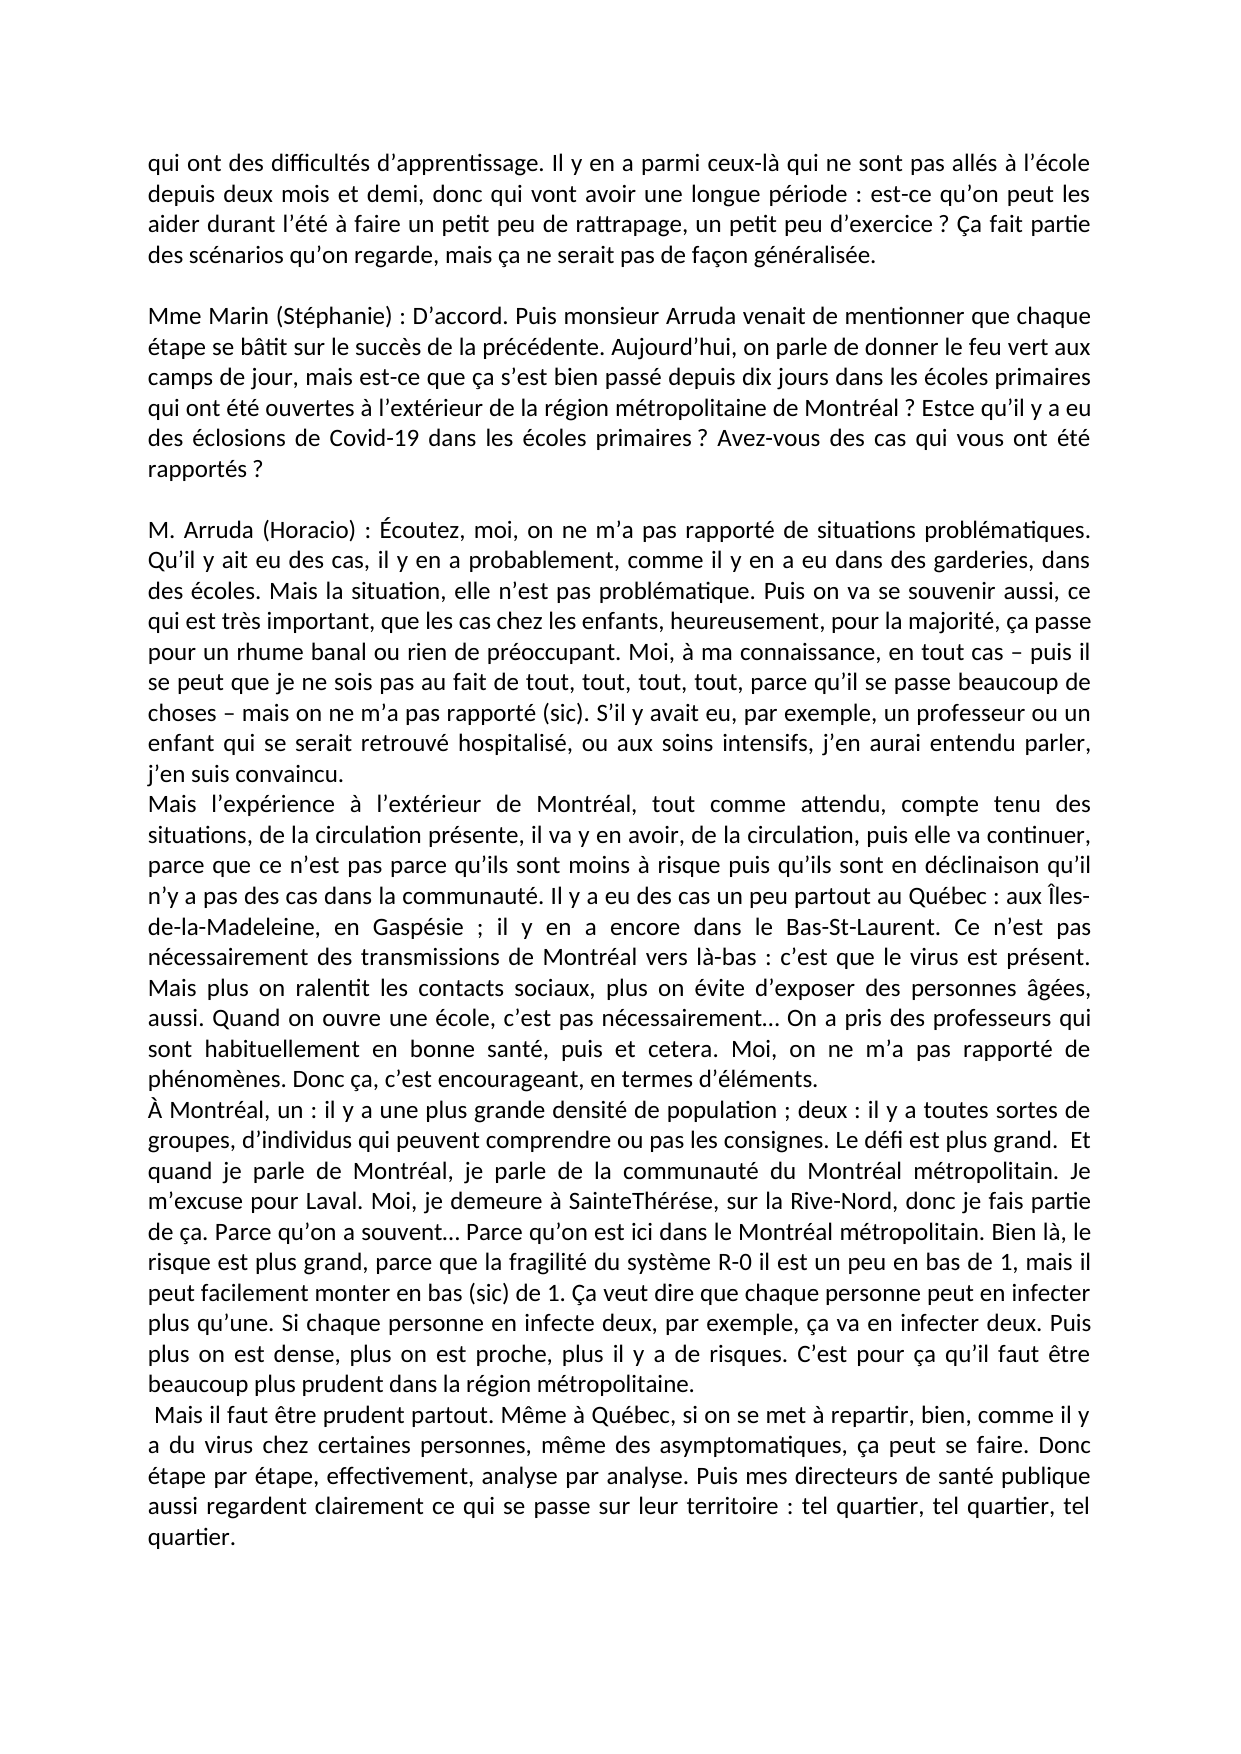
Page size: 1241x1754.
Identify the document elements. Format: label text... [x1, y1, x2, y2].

text Mais il faut être prudent partout. Même à Québec, si on se met à repartir, bien, comme il y a du virus chez certaines personnes, même des asymptomatiques, ça peut se faire. Donc étape par étape, effectivement, analyse par analyse. Puis mes directeurs de santé publique aussi regardent clairement ce qui se passe sur leur territoire : tel quartier, tel quartier, tel quartier. [148, 1399, 1093, 1552]
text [148, 148, 1093, 270]
text Mme Marin (Stéphanie) : D’accord. Puis monsieur Arruda venait de mentionner que chaque étape se bâtit sur le succès de la précédente. Aujourd’hui, on parle de donner le feu vert aux camps de jour, mais est-ce que ça s’est bien passé depuis dix jours dans les écoles primaires qui ont été ouvertes à l’extérieur de la région métropolitaine de Montréal ? Estce qu’il y a eu des éclosions de Covid-19 dans les écoles primaires ? Avez-vous des cas qui vous ont été rapportés ? [148, 300, 1093, 483]
text M. Arruda (Horacio) : Écoutez, moi, on ne m’a pas rapporté de situations problématiques. Qu’il y ait eu des cas, il y en a probablement, comme il y en a eu dans des garderies, dans des écoles. Mais la situation, elle n’est pas problématique. Puis on va se souvenir aussi, ce qui est très important, que les cas chez les enfants, heureusement, pour la majorité, ça passe pour un rhume banal ou rien de préoccupant. Moi, à ma connaissance, en tout cas – puis il se peut que je ne sois pas au fait de tout, tout, tout, tout, parce qu’il se passe beaucoup de choses – mais on ne m’a pas rapporté (sic). S’il y avait eu, par exemple, un professeur ou un enfant qui se serait retrouvé hospitalisé, ou aux soins intensifs, j’en aurai entendu parler, j’en suis convaincu. [148, 514, 1093, 788]
text Mais l’expérience à l’extérieur de Montréal, tout comme attendu, compte tenu des situations, de la circulation présente, il va y en avoir, de la circulation, puis elle va continuer, parce que ce n’est pas parce qu’ils sont moins à risque puis qu’ils sont en déclinaison qu’il n’y a pas des cas dans la communauté. Il y a eu des cas un peu partout au Québec : aux Îles-de-la-Madeleine, en Gaspésie ; il y en a encore dans le Bas-St-Laurent. Ce n’est pas nécessairement des transmissions de Montréal vers là-bas : c’est que le virus est présent. Mais plus on ralentit les contacts sociaux, plus on évite d’exposer des personnes âgées, aussi. Quand on ouvre une école, c’est pas nécessairement… On a pris des professeurs qui sont habituellement en bonne santé, puis et cetera. Moi, on ne m’a pas rapporté de phénomènes. Donc ça, c’est encourageant, en termes d’éléments. [148, 788, 1093, 1094]
text À Montréal, un : il y a une plus grande densité de population ; deux : il y a toutes sortes de groupes, d’individus qui peuvent comprendre ou pas les consignes. Le défi est plus grand. Et quand je parle de Montréal, je parle de la communauté du Montréal métropolitain. Je m’excuse pour Laval. Moi, je demeure à SainteThérése, sur la Rive-Nord, donc je fais partie de ça. Parce qu’on a souvent… Parce qu’on est ici dans le Montréal métropolitain. Bien là, le risque est plus grand, parce que la fragilité du système R-0 il est un peu en bas de 1, mais il peut facilement monter en bas (sic) de 1. Ça veut dire que chaque personne peut en infecter plus qu’une. Si chaque personne en infecte deux, par exemple, ça va en infecter deux. Puis plus on est dense, plus on est proche, plus il y a de risques. C’est pour ça qu’il faut être beaucoup plus prudent dans la région métropolitaine. [148, 1094, 1093, 1399]
